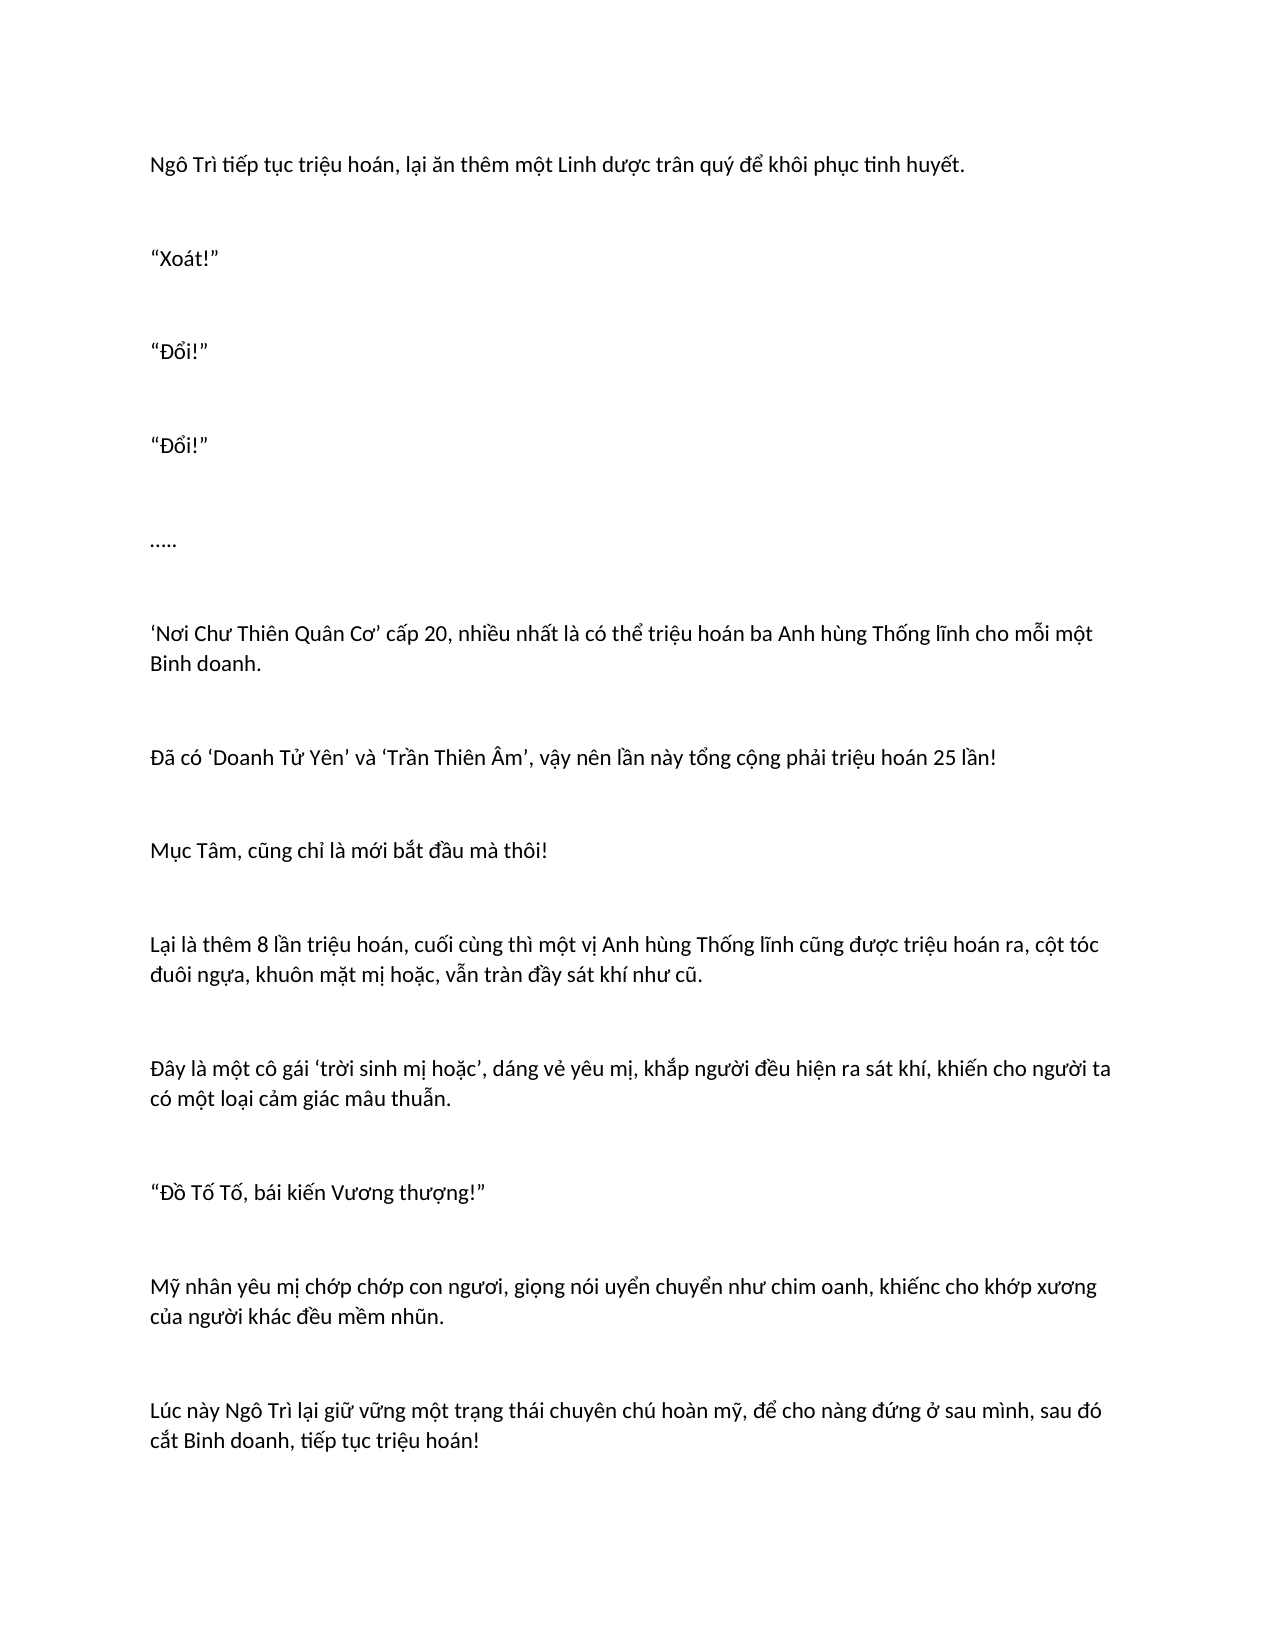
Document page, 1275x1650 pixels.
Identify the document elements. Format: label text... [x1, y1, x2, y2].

text “Đổi!” [150, 431, 1125, 459]
text Lúc này Ngô Trì lại giữ vững một trạng thái chuyên chú hoàn mỹ, để cho nàng đứng ở sau mình, sau đó cắt Binh doanh, tiếp tục triệu hoán! [150, 1396, 1125, 1454]
text “Xoát!” [150, 244, 1125, 272]
text Mục Tâm, cũng chỉ là mới bắt đầu mà thôi! [150, 836, 1125, 864]
text ….. [150, 525, 1125, 553]
text Mỹ nhân yêu mị chớp chớp con ngươi, giọng nói uyển chuyển như chim oanh, khiếnc cho khớp xương của người khác đều mềm nhũn. [150, 1272, 1125, 1330]
text Ngô Trì tiếp tục triệu hoán, lại ăn thêm một Linh dược trân quý để khôi phục tinh huyết. [150, 150, 1125, 178]
text Lại là thêm 8 lần triệu hoán, cuối cùng thì một vị Anh hùng Thống lĩnh cũng được triệu hoán ra, cột tóc đuôi ngựa, khuôn mặt mị hoặc, vẫn tràn đầy sát khí như cũ. [150, 930, 1125, 988]
text “Đồ Tố Tố, bái kiến Vương thượng!” [150, 1178, 1125, 1206]
text “Đổi!” [150, 337, 1125, 366]
text ‘Nơi Chư Thiên Quân Cơ’ cấp 20, nhiều nhất là có thể triệu hoán ba Anh hùng Thống lĩnh cho mỗi một Binh doanh. [150, 619, 1125, 677]
text Đã có ‘Doanh Tử Yên’ và ‘Trần Thiên Âm’, vậy nên lần này tổng cộng phải triệu hoán 25 lần! [150, 743, 1125, 771]
text Đây là một cô gái ‘trời sinh mị hoặc’, dáng vẻ yêu mị, khắp người đều hiện ra sát khí, khiến cho người ta có một loại cảm giác mâu thuẫn. [150, 1054, 1125, 1112]
